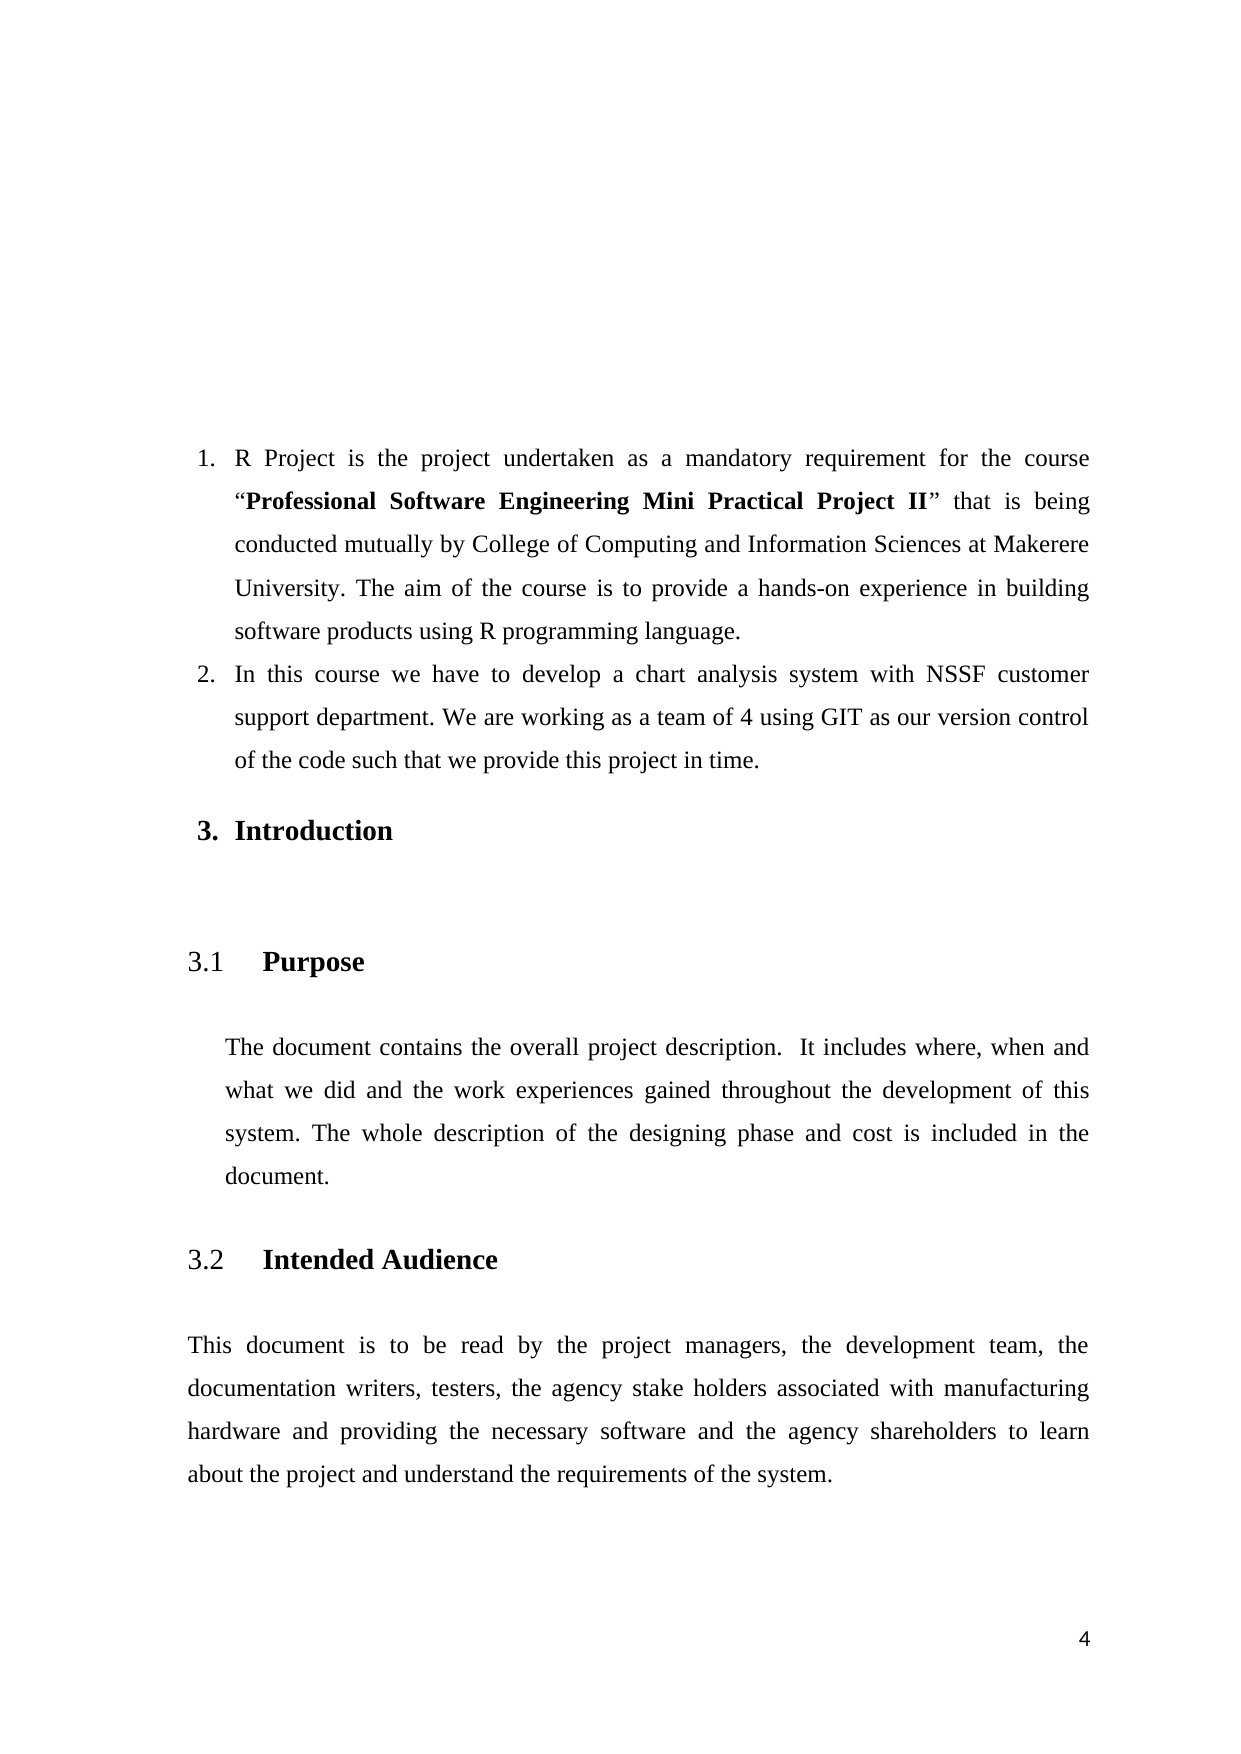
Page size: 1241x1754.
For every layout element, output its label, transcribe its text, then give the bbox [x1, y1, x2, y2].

list In this course we have to develop a chart analysis system with NSSF customer support department. We are working as a team of 4 using GIT as our version control of the code such that we provide this project in time. [197, 659, 1090, 774]
subtitle Intended Audience [187, 1242, 1090, 1276]
subtitle Introduction [197, 813, 1090, 847]
text This document is to be read by the project managers, the development team, the documentation writers, testers, the agency stake holders associated with manufacturing hardware and providing the necessary software and the agency shareholders to learn about the project and understand the requirements of the system. [187, 1330, 1090, 1488]
text The document contains the overall project description. It includes where, when and what we did and the work experiences gained throughout the development of this system. The whole description of the designing phase and cost is included in the document. [225, 1032, 1090, 1190]
subtitle Purpose [187, 944, 1090, 978]
list R Project is the project undertaken as a mandatory requirement for the course “Professional Software Engineering Mini Practical Project II” that is being conducted mutually by College of Computing and Information Sciences at Makerere University. The aim of the course is to provide a hands-on experience in building software products using R programming language. [197, 443, 1090, 644]
